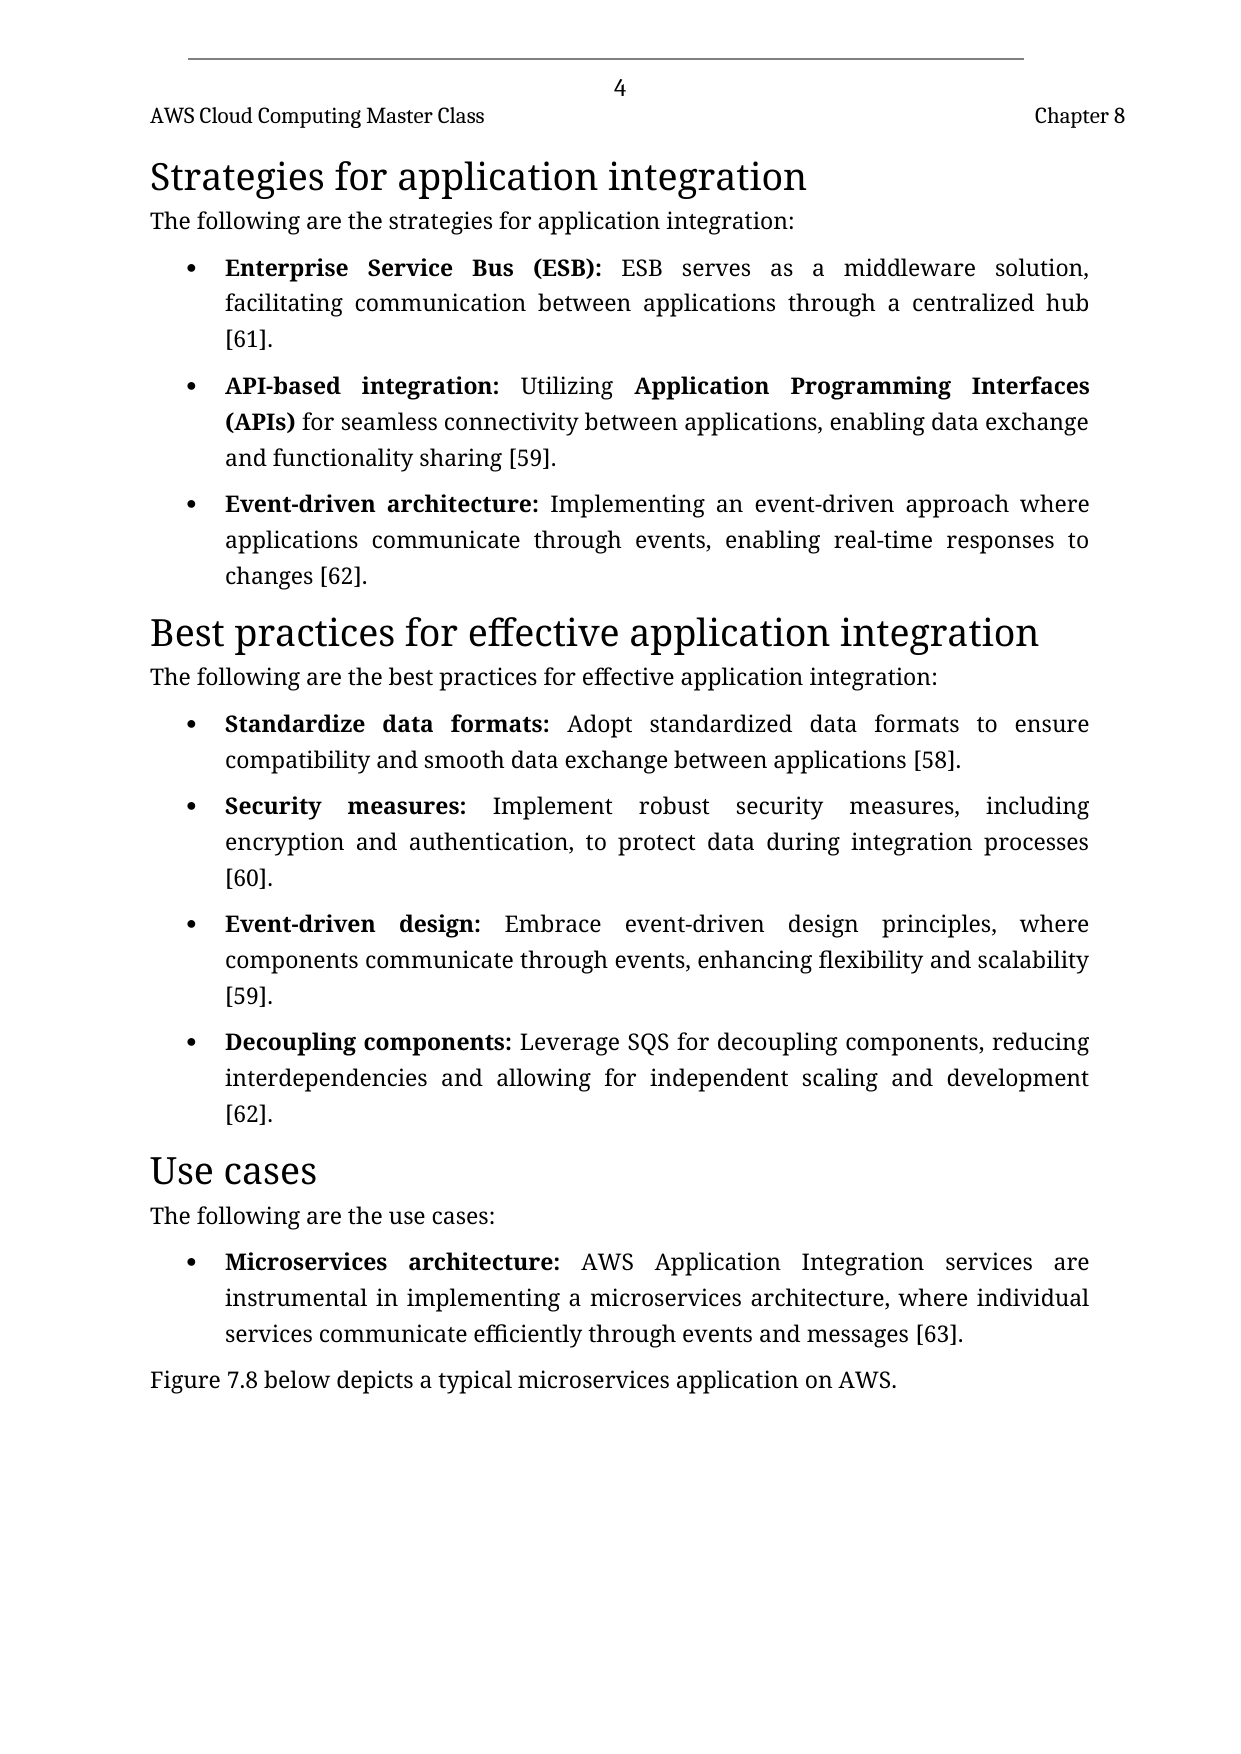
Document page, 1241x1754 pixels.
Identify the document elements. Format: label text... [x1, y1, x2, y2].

text Figure 7.8 below depicts a typical microservices application on AWS. [150, 1364, 1090, 1396]
list Event-driven design: Embrace event-driven design principles, where components communicate through events, enhancing flexibility and scalability. [187, 908, 1090, 1011]
text Strategies for application integration [150, 150, 1090, 201]
text Use cases [150, 1144, 1090, 1196]
list Enterprise Service Bus (ESB): ESB serves as a middleware solution, facilitating communication between applications through a centralized hub. [187, 251, 1090, 354]
text The following are the strategies for application integration: [150, 205, 1090, 236]
list Decoupling components: Leverage SQS for decoupling components, reducing interdependencies and allowing for independent scaling and development. [187, 1026, 1090, 1129]
text The following are the use cases: [150, 1200, 1090, 1231]
list Microservices architecture: AWS Application Integration services are instrumental in implementing a microservices architecture, where individual services communicate efficiently through events and messages. [187, 1246, 1090, 1349]
list Standardize data formats: Adopt standardized data formats to ensure compatibility and smooth data exchange between applications. [187, 708, 1090, 775]
list Security measures: Implement robust security measures, including encryption and authentication, to protect data during integration processes. [187, 790, 1090, 893]
text The following are the best practices for effective application integration: [150, 661, 1090, 692]
list API-based integration: Utilizing Application Programming Interfaces (APIs) for seamless connectivity between applications, enabling data exchange and functionality sharing. [187, 370, 1090, 473]
list Event-driven architecture: Implementing an event-driven approach where applications communicate through events, enabling real-time responses to changes. [187, 488, 1090, 591]
text Best practices for effective application integration [150, 606, 1090, 657]
